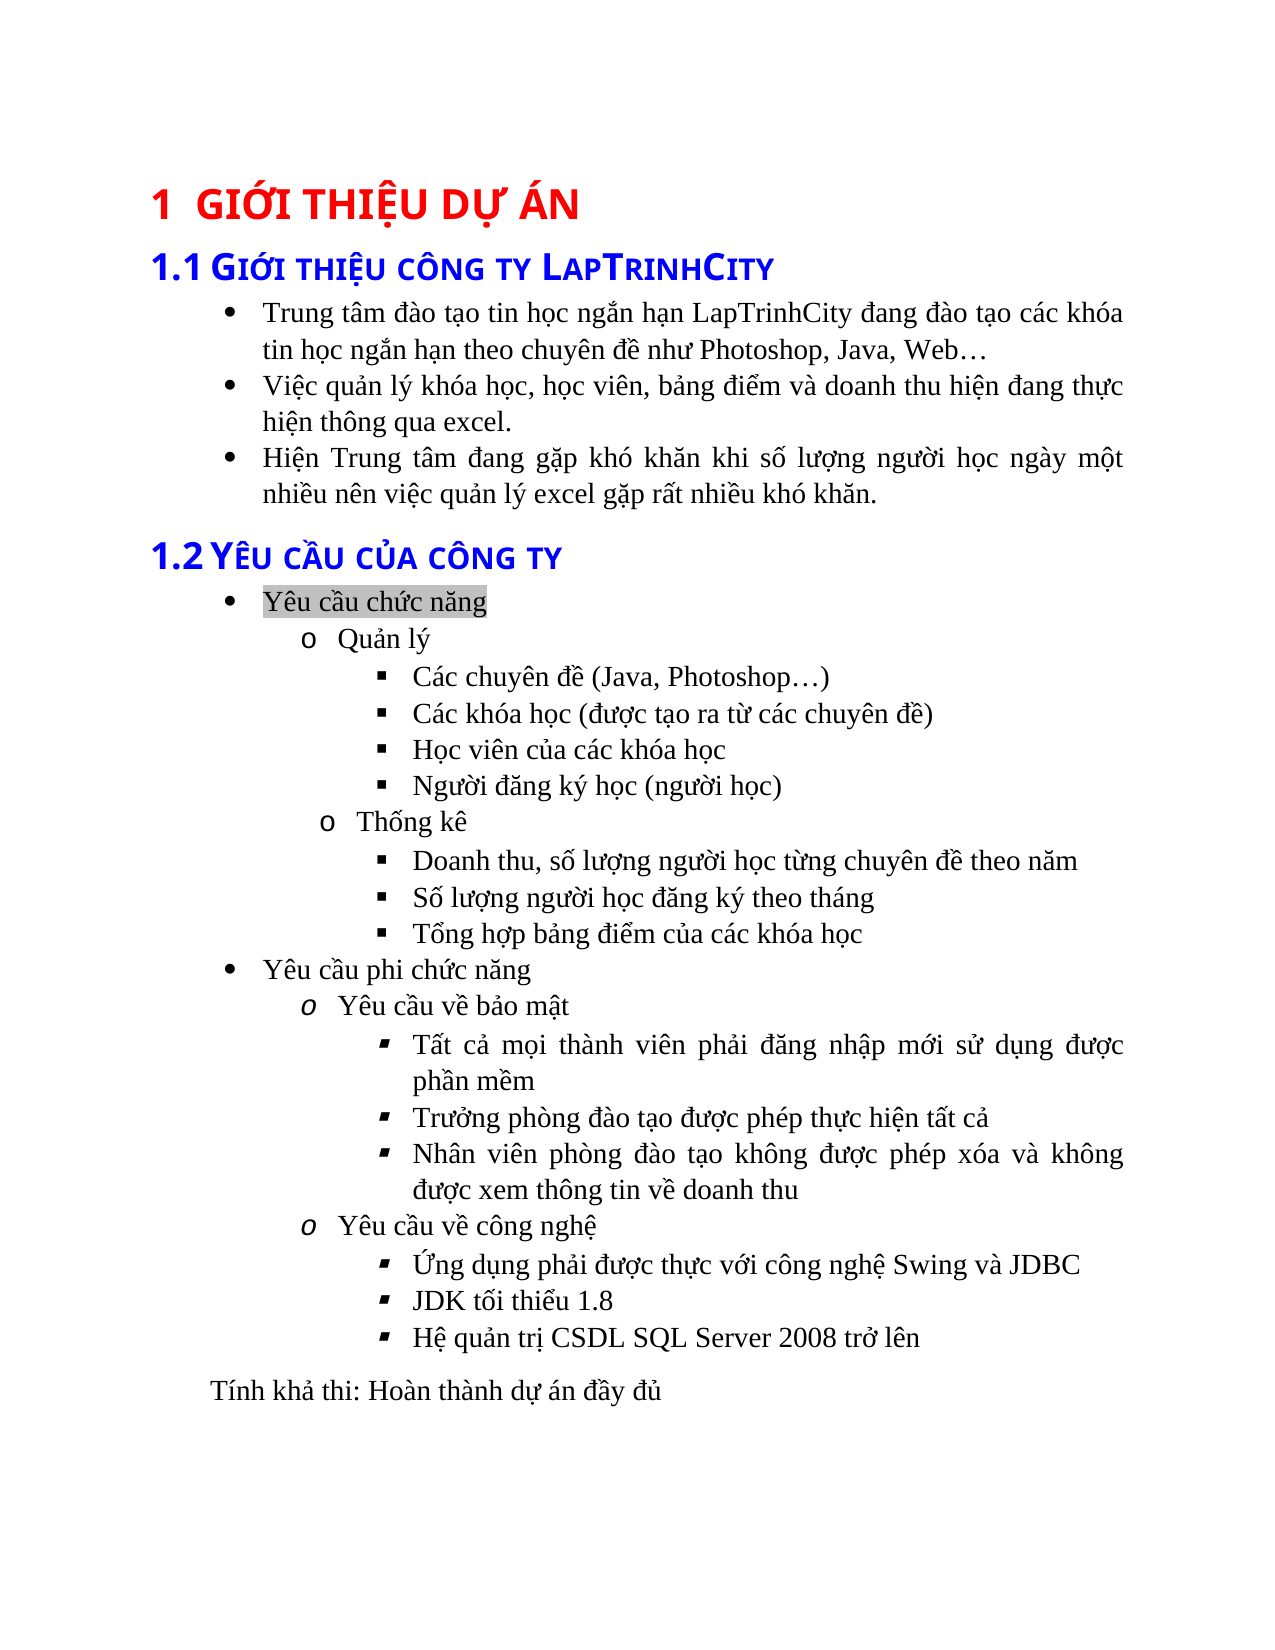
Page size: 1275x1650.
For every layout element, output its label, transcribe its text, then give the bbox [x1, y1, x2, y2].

list Người đăng ký học (người học) [375, 768, 1125, 802]
list Nhân viên phòng đào tạo không được phép xóa và không được xem thông tin về doanh thu [375, 1136, 1125, 1206]
list Việc quản lý khóa học, học viên, bảng điểm và doanh thu hiện đang thực hiện thông qua excel. [225, 368, 1125, 438]
list Tất cả mọi thành viên phải đăng nhập mới sử dụng được phần mềm [375, 1027, 1125, 1097]
list Doanh thu, số lượng người học từng chuyên đề theo năm [375, 843, 1125, 877]
list Yêu cầu về bảo mật [300, 988, 1125, 1024]
list Trưởng phòng đào tạo được phép thực hiện tất cả [375, 1100, 1125, 1133]
list Ứng dụng phải được thực với công nghệ Swing và JDBC [375, 1247, 1125, 1281]
list Các chuyên đề (Java, Photoshop…) [375, 659, 1125, 693]
list Số lượng người học đăng ký theo tháng [375, 880, 1125, 913]
list Thống kê [319, 804, 1125, 841]
list Yêu cầu chức năng [225, 584, 1125, 618]
list JDK tối thiểu 1.8 [375, 1283, 1125, 1317]
list Hệ quản trị CSDL SQL Server 2008 trở lên [375, 1320, 1125, 1353]
subtitle Giới thiệu công ty LapTrinhCity [150, 240, 1125, 291]
list Yêu cầu về công nghệ [300, 1208, 1125, 1244]
list Quản lý [300, 621, 1125, 657]
list Tổng hợp bảng điểm của các khóa học [375, 916, 1125, 949]
subtitle Giới thiệu dự án [150, 175, 1125, 232]
list Yêu cầu phi chức năng [225, 952, 1125, 986]
text Tính khả thi: Hoàn thành dự án đầy đủ [210, 1373, 1125, 1406]
list Các khóa học (được tạo ra từ các chuyên đề) [375, 696, 1125, 729]
subtitle Yêu cầu của công ty [150, 529, 1125, 580]
list Trung tâm đào tạo tin học ngắn hạn LapTrinhCity đang đào tạo các khóa tin học ngắn hạn theo chuyên đề như Photoshop, Java, Web… [225, 296, 1125, 365]
list Học viên của các khóa học [375, 732, 1125, 766]
list Hiện Trung tâm đang gặp khó khăn khi số lượng người học ngày một nhiều nên việc quản lý excel gặp rất nhiều khó khăn. [225, 440, 1125, 510]
